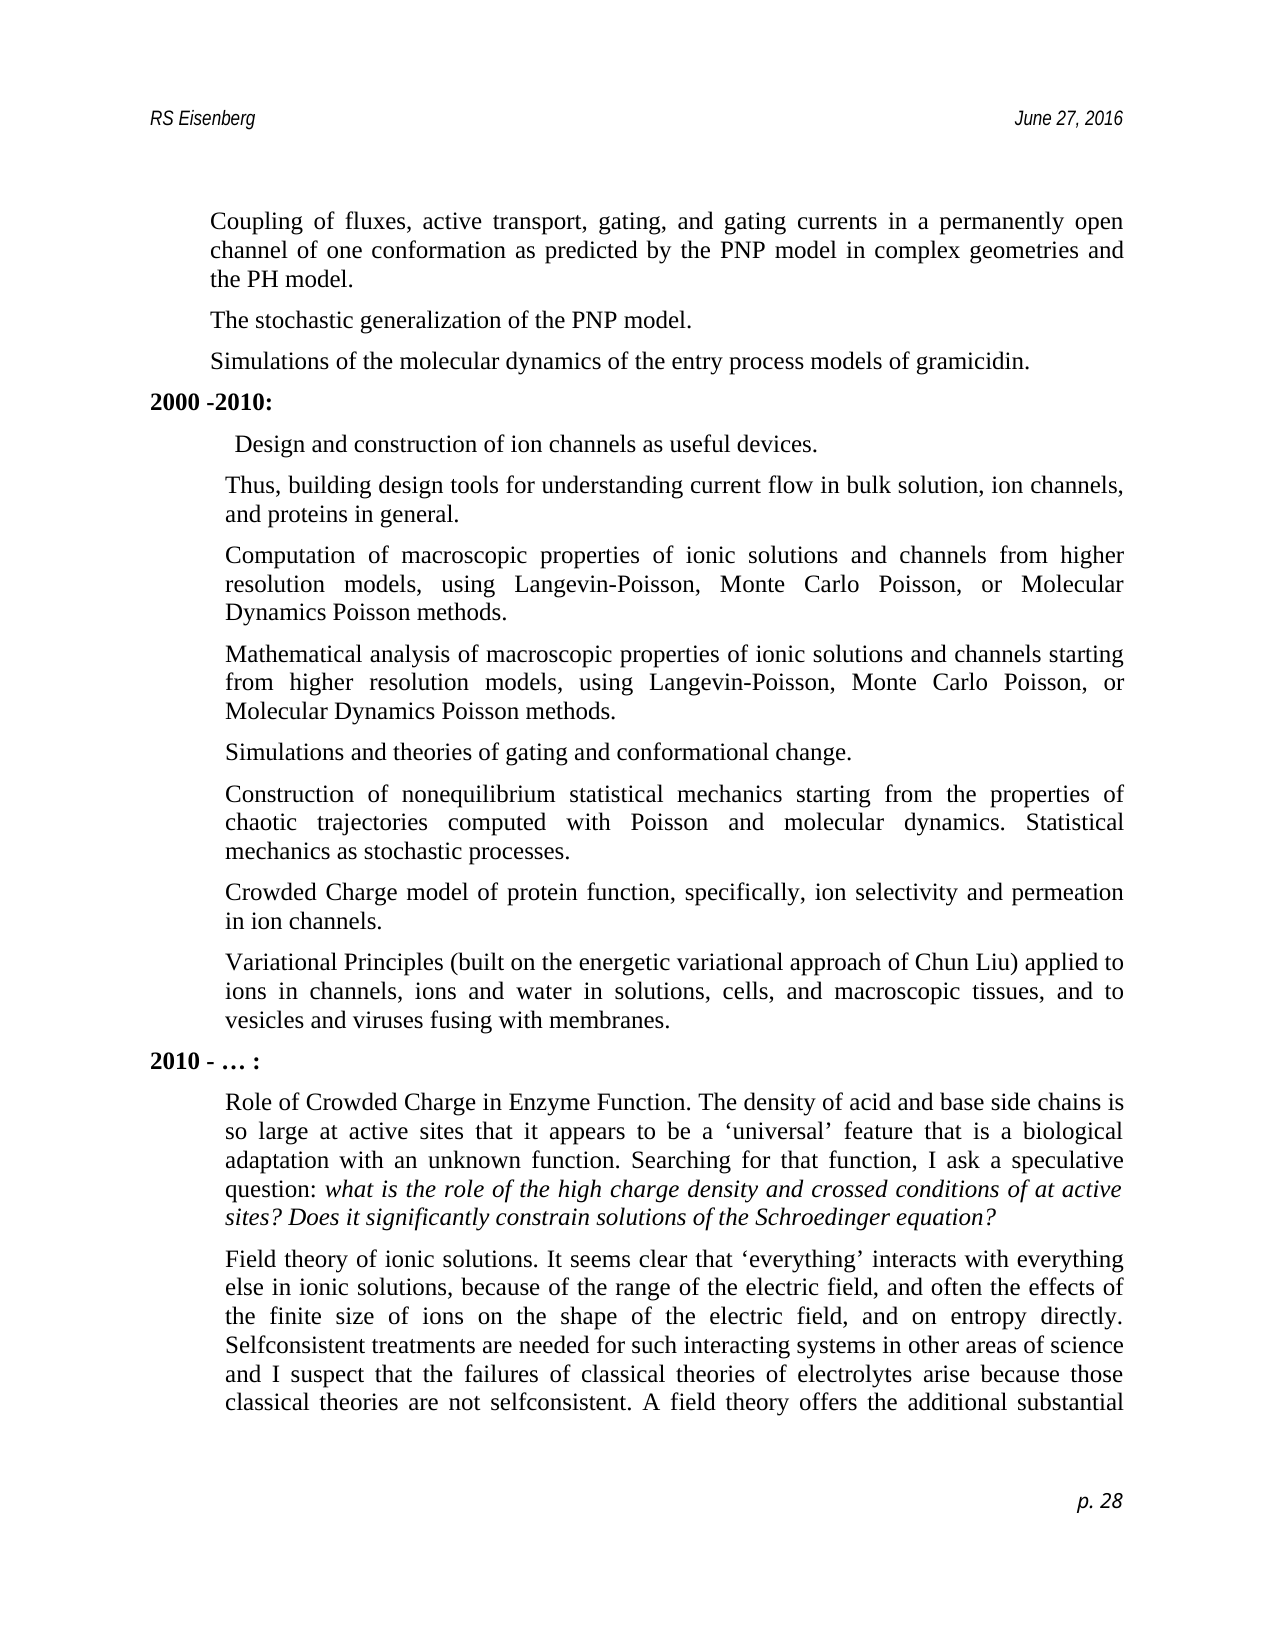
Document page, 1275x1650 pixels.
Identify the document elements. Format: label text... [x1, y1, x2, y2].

text Construction of nonequilibrium statistical mechanics starting from the properties of chaotic trajectories computed with Poisson and molecular dynamics. Statistical mechanics as stochastic processes. [225, 779, 1125, 865]
text 2010 - … : [150, 1046, 1125, 1075]
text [225, 1244, 1125, 1416]
text The stochastic generalization of the PNP model. [210, 305, 1125, 334]
text Coupling of fluxes, active transport, gating, and gating currents in a permanently open channel of one conformation as predicted by the PNP model in complex geometries and the PH model. [210, 206, 1125, 292]
text Thus, building design tools for understanding current flow in bulk solution, ion channels, and proteins in general. [225, 470, 1125, 527]
text Mathematical analysis of macroscopic properties of ionic solutions and channels starting from higher resolution models, using Langevin-Poisson, Monte Carlo Poisson, or Molecular Dynamics Poisson methods. [225, 639, 1125, 725]
text Design and construction of ion channels as useful devices. [234, 429, 1125, 457]
text Crowded Charge model of protein function, specifically, ion selectivity and permeation in ion channels. [225, 877, 1125, 935]
text Simulations and theories of gating and conformational change. [225, 737, 1125, 766]
text Variational Principles (built on the energetic variational approach of Chun Liu) applied to ions in channels, ions and water in solutions, cells, and macroscopic tissues, and to vesicles and viruses fusing with membranes. [225, 947, 1125, 1034]
text Simulations of the molecular dynamics of the entry process models of gramicidin. [210, 346, 1125, 375]
text Computation of macroscopic properties of ionic solutions and channels from higher resolution models, using Langevin-Poisson, Monte Carlo Poisson, or Molecular Dynamics Poisson methods. [225, 540, 1125, 626]
text 2000 -2010: [150, 387, 1125, 416]
text Role of Crowded Charge in Enzyme Function. The density of acid and base side chains is so large at active sites that it appears to be a ‘universal’ feature that is a biological adaptation with an unknown function. Searching for that function, I ask a speculative question: what is the role of the high charge density and crossed conditions of at active sites? Does it significantly constrain solutions of the Schroedinger equation? [225, 1087, 1125, 1231]
